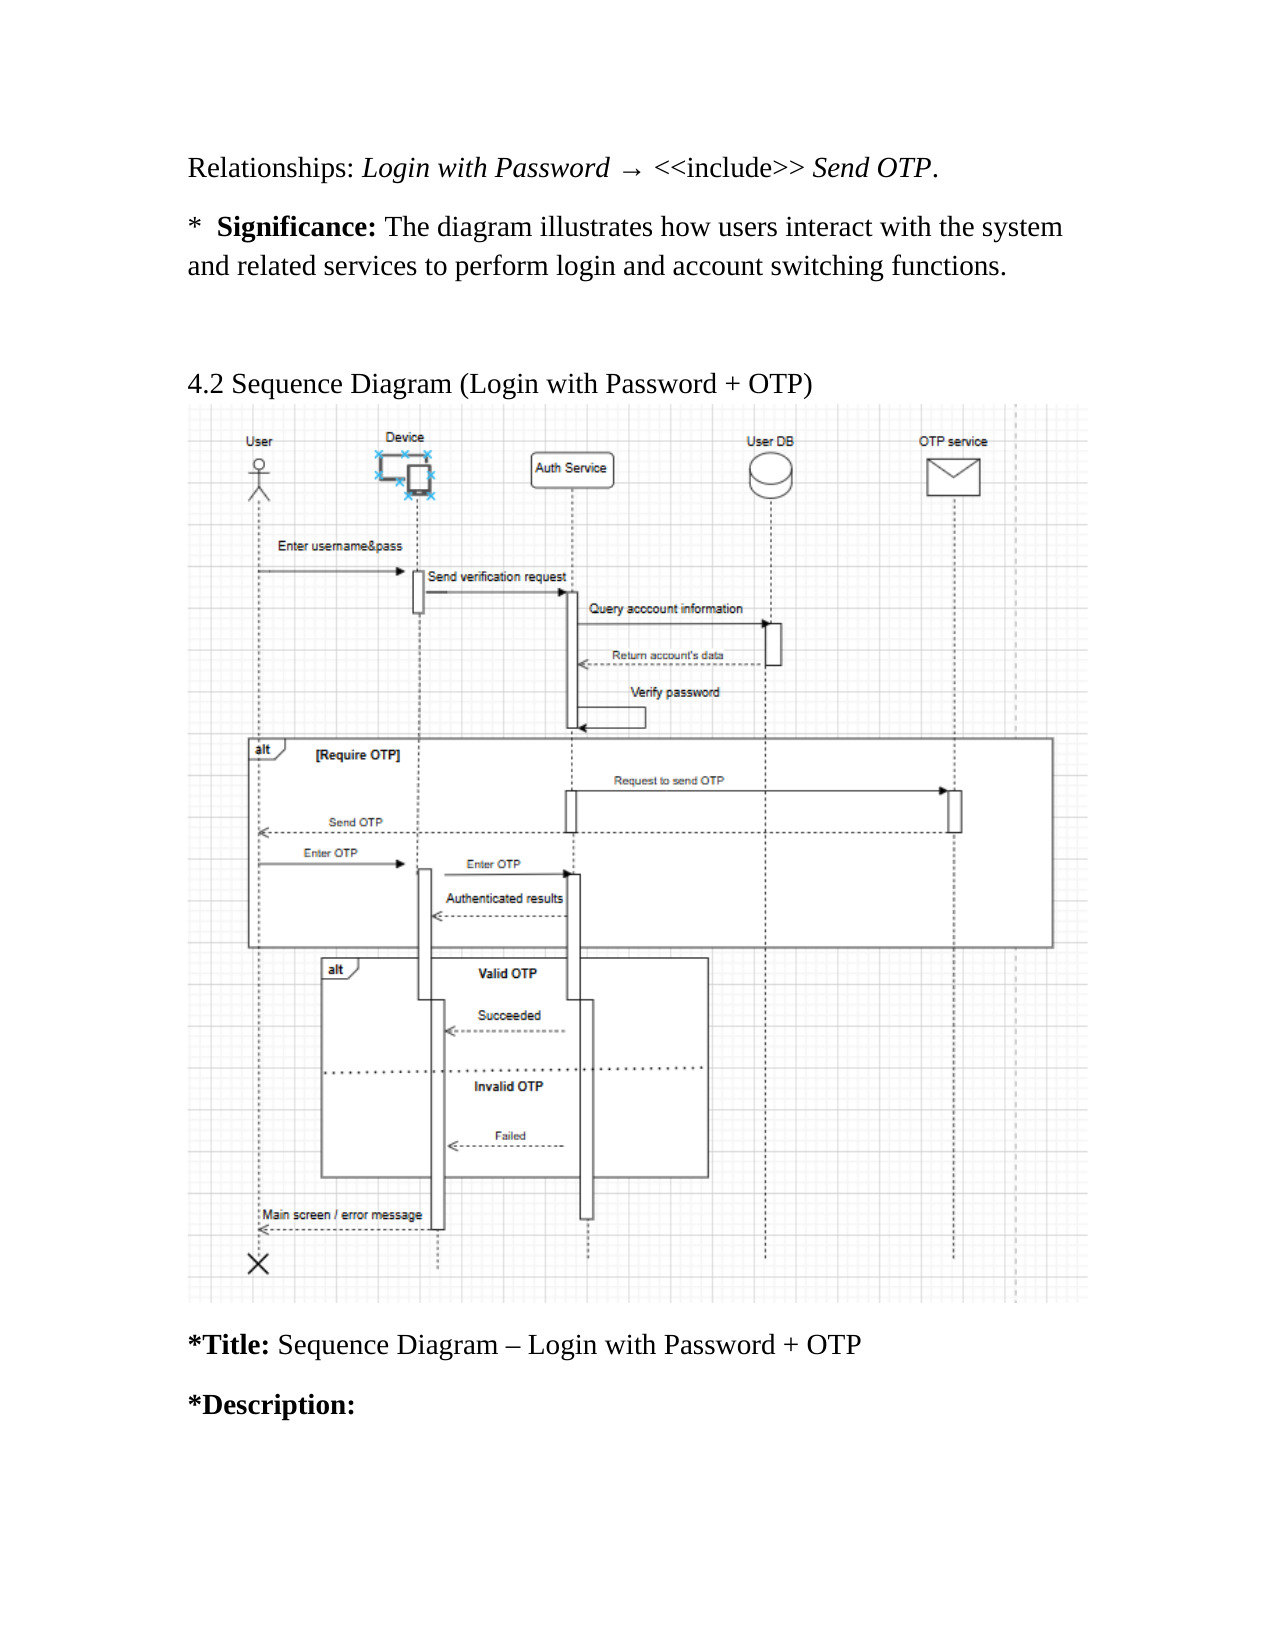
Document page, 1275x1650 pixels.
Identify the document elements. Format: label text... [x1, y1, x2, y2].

text *Description: [187, 1387, 1087, 1420]
text * Significance: The diagram illustrates how users interact with the system and related services to perform login and account switching functions. [187, 209, 1087, 281]
picture [187, 404, 1088, 1303]
text Relationships: Login with Password → <<include>> Send OTP. [187, 150, 1087, 183]
text 4.2 Sequence Diagram (Login with Password + OTP) [187, 367, 1087, 404]
text *Title: Sequence Diagram – Login with Password + OTP [187, 1327, 1087, 1361]
